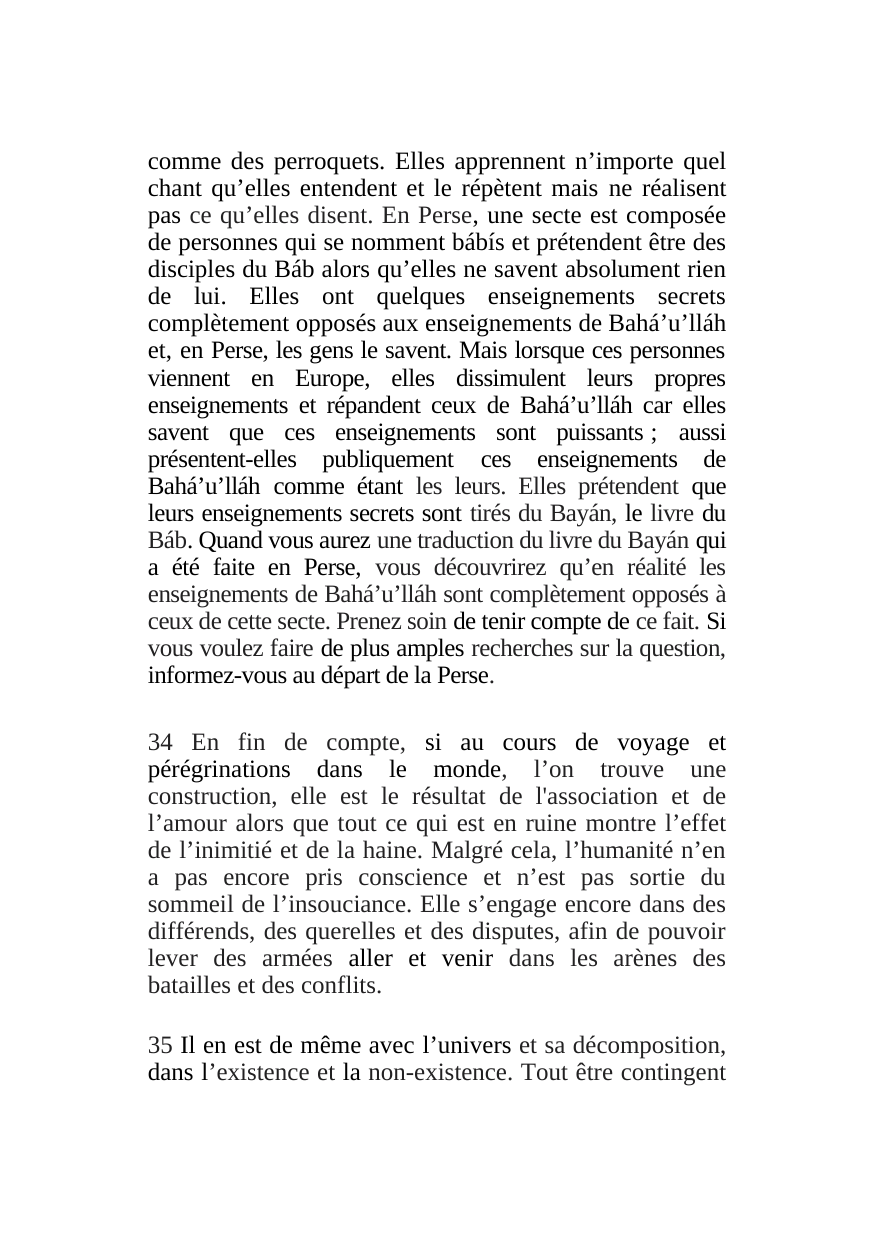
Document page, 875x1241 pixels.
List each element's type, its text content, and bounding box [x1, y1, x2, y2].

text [148, 1005, 726, 1086]
text 34 En fin de compte, si au cours de voyage et pérégrinations dans le monde, l’on trouve une construction, elle est le résultat de l'association et de l’amour alors que tout ce qui est en ruine montre l’effet de l’inimitié et de la haine. Malgré cela, l’humanité n’en a pas encore pris conscience et n’est pas sortie du sommeil de l’insouciance. Elle s’engage encore dans des différends, des querelles et des disputes, afin de pouvoir lever des armées aller et venir dans les arènes des batailles et des conflits. [148, 728, 726, 999]
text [148, 148, 726, 689]
